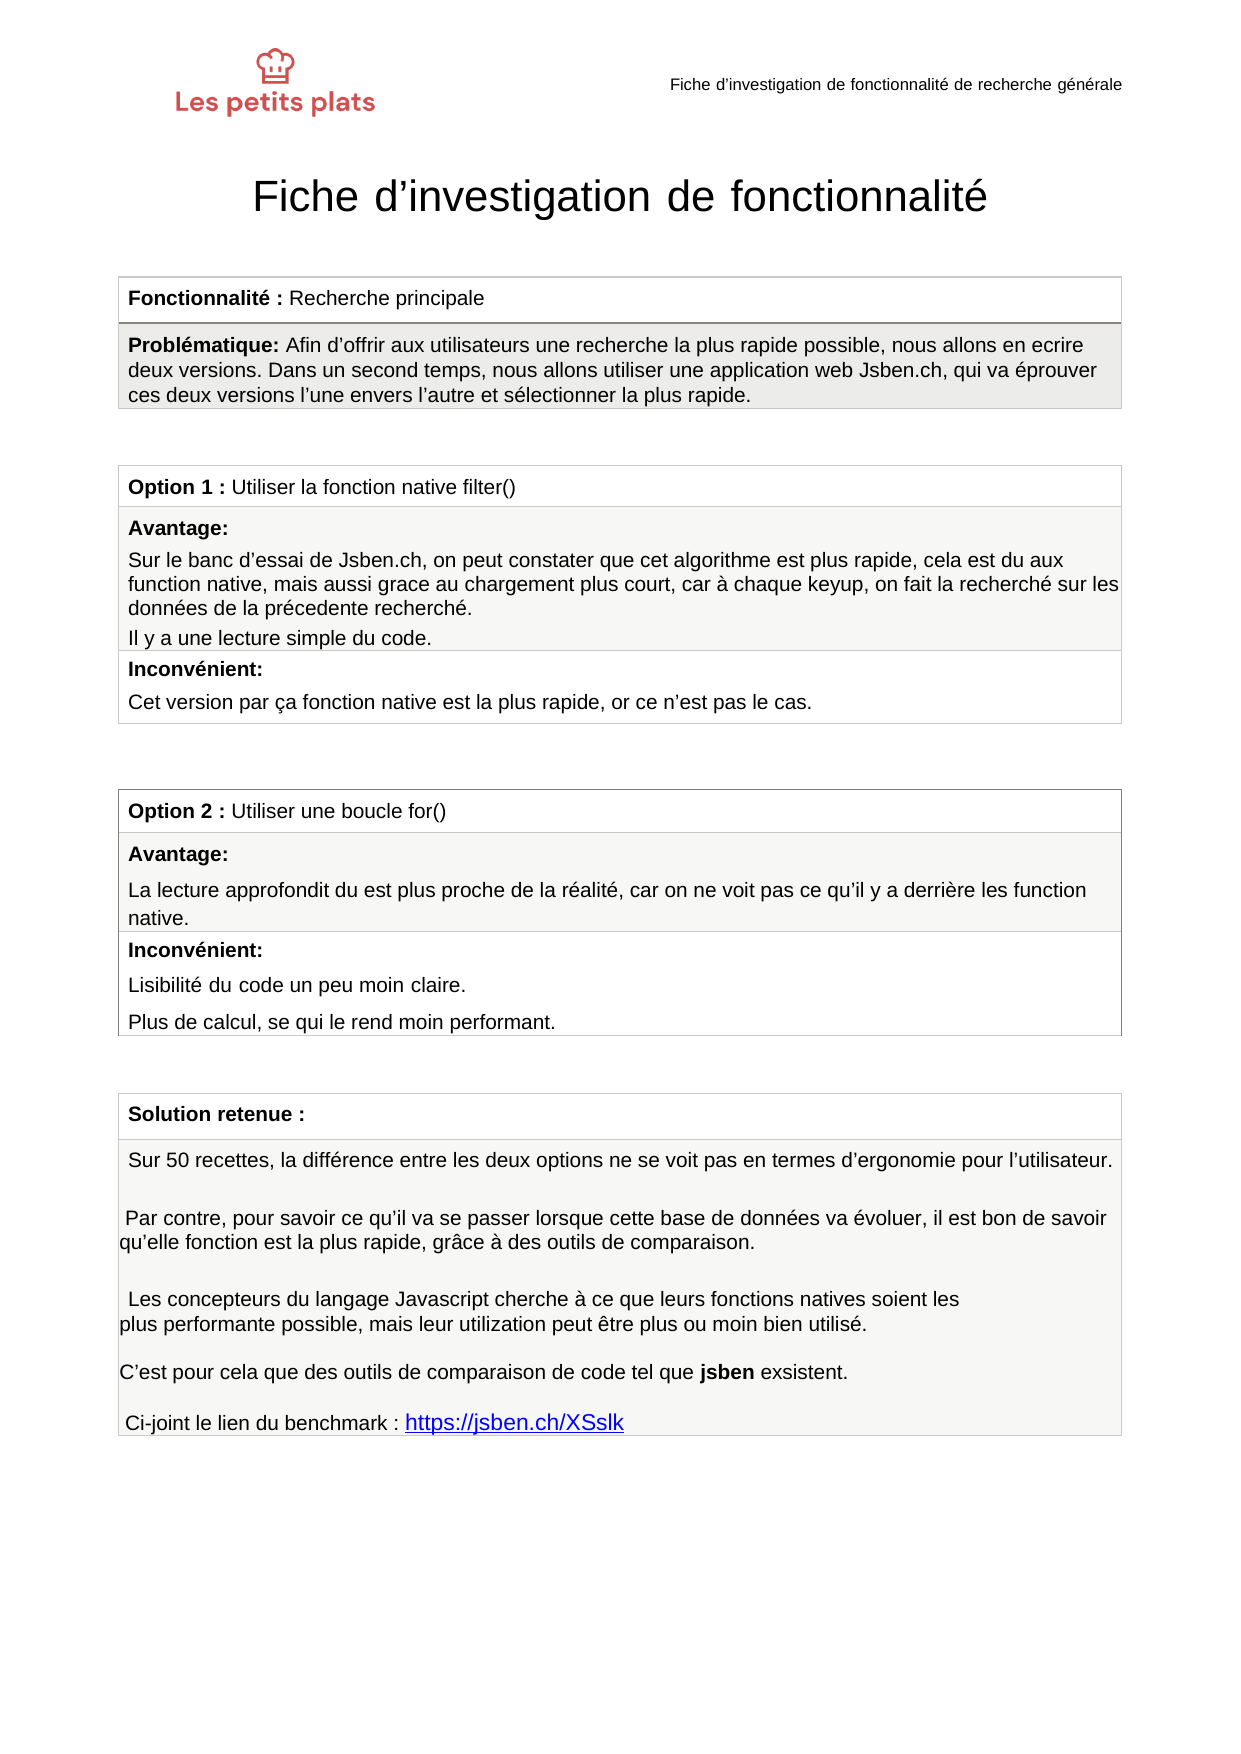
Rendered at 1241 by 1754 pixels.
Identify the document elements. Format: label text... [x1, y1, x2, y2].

table_header Option 2 : Utiliser une boucle for() [119, 790, 1121, 832]
table_cell Inconvénient: Lisibilité du code un peu moin claire. Plus de calcul, se qui le rend moin performant. [119, 932, 1121, 1035]
table_header Option 1 : Utiliser la fonction native filter() [119, 466, 1121, 506]
text Fiche d’investigation de fonctionnalité [250, 170, 990, 221]
picture [174, 48, 376, 119]
table_header Fonctionnalité : Recherche principale [119, 278, 1121, 322]
table_cell Problématique: Afin d’offrir aux utilisateurs une recherche la plus rapide possible, nous allons en ecrire deux versions. Dans un second temps, nous allons utiliser une application web Jsben.ch, qui va éprouver ces deux versions l’une envers l’autre et sélectionner la plus rapide. [119, 324, 1121, 408]
table_cell Inconvénient: Cet version par ça fonction native est la plus rapide, or ce n’est pas le cas. [119, 651, 1121, 723]
table_cell Avantage: Sur le banc d’essai de Jsben.ch, on peut constater que cet algorithme est plus rapide, cela est du aux function native, mais aussi grace au chargement plus court, car à chaque keyup, on fait la recherché sur les données de la précedente recherché. Il y a une lecture simple du code. [119, 507, 1121, 650]
table_header Solution retenue : [119, 1094, 1121, 1138]
table_cell Sur 50 recettes, la différence entre les deux options ne se voit pas en termes d’ergonomie pour l’utilisateur. Par contre, pour savoir ce qu’il va se passer lorsque cette base de données va évoluer, il est bon de savoir qu’elle fonction est la plus rapide, grâce à des outils de comparaison. Les concepteurs du langage Javascript cherche à ce que leurs fonctions natives soient les plus performante possible, mais leur utilization peut être plus ou moin bien utilisé. C’est pour cela que des outils de comparaison de code tel que jsben exsistent. Ci-joint le lien du benchmark : https://jsben.ch/XSslk [119, 1140, 1121, 1435]
table_cell Avantage: La lecture approfondit du est plus proche de la réalité, car on ne voit pas ce qu’il y a derrière les function native. [119, 833, 1121, 931]
